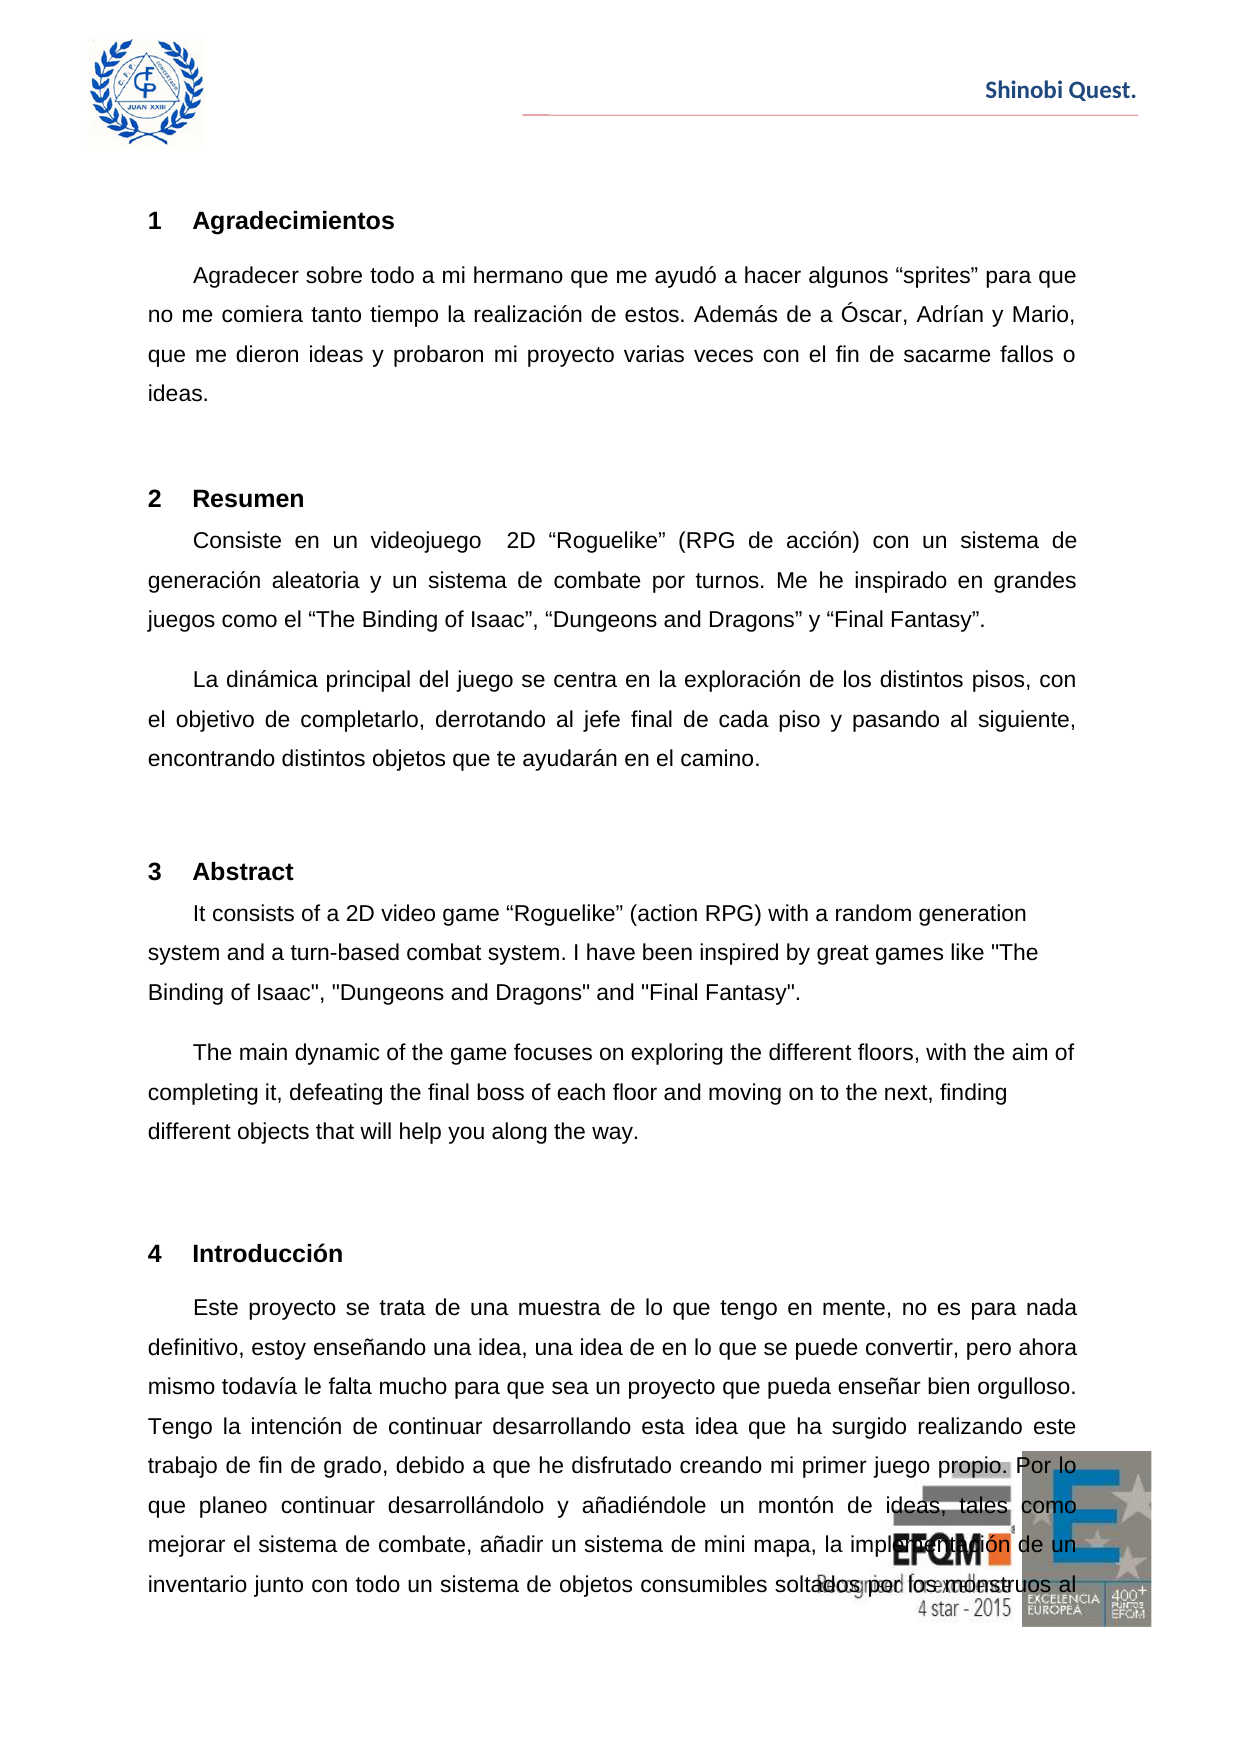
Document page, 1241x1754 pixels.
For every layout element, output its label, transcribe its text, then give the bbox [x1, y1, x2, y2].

text Agradecer sobre todo a mi hermano que me ayudó a hacer algunos “sprites” para que no me comiera tanto tiempo la realización de estos. Además de a Óscar, Adrían y Mario, que me dieron ideas y probaron mi proyecto varias veces con el fin de sacarme fallos o ideas. [148, 262, 1078, 406]
text It consists of a 2D video game “Roguelike” (action RPG) with a random generation system and a turn-based combat system. I have been inspired by great games like "The Binding of Isaac", "Dungeons and Dragons" and "Final Fantasy". [148, 900, 1078, 1005]
text Consiste en un videojuego 2D “Roguelike” (RPG de acción) con un sistema de generación aleatoria y un sistema de combate por turnos. Me he inspirado en grandes juegos como el “The Binding of Isaac”, “Dungeons and Dragons” y “Final Fantasy”. [148, 527, 1078, 632]
subtitle Introducción [148, 1239, 1078, 1267]
text The main dynamic of the game focuses on exploring the different floors, with the aim of completing it, defeating the final boss of each floor and moving on to the next, finding different objects that will help you along the way. [148, 1039, 1078, 1144]
picture [87, 39, 206, 152]
text La dinámica principal del juego se centra en la exploración de los distintos pisos, con el objetivo de completarlo, derrotando al jefe final de cada piso y pasando al siguiente, encontrando distintos objetos que te ayudarán en el camino. [148, 666, 1078, 772]
subtitle Agradecimientos [148, 206, 1078, 235]
picture [1022, 1451, 1152, 1627]
subtitle Abstract [148, 857, 1078, 886]
subtitle Resumen [148, 484, 1078, 513]
